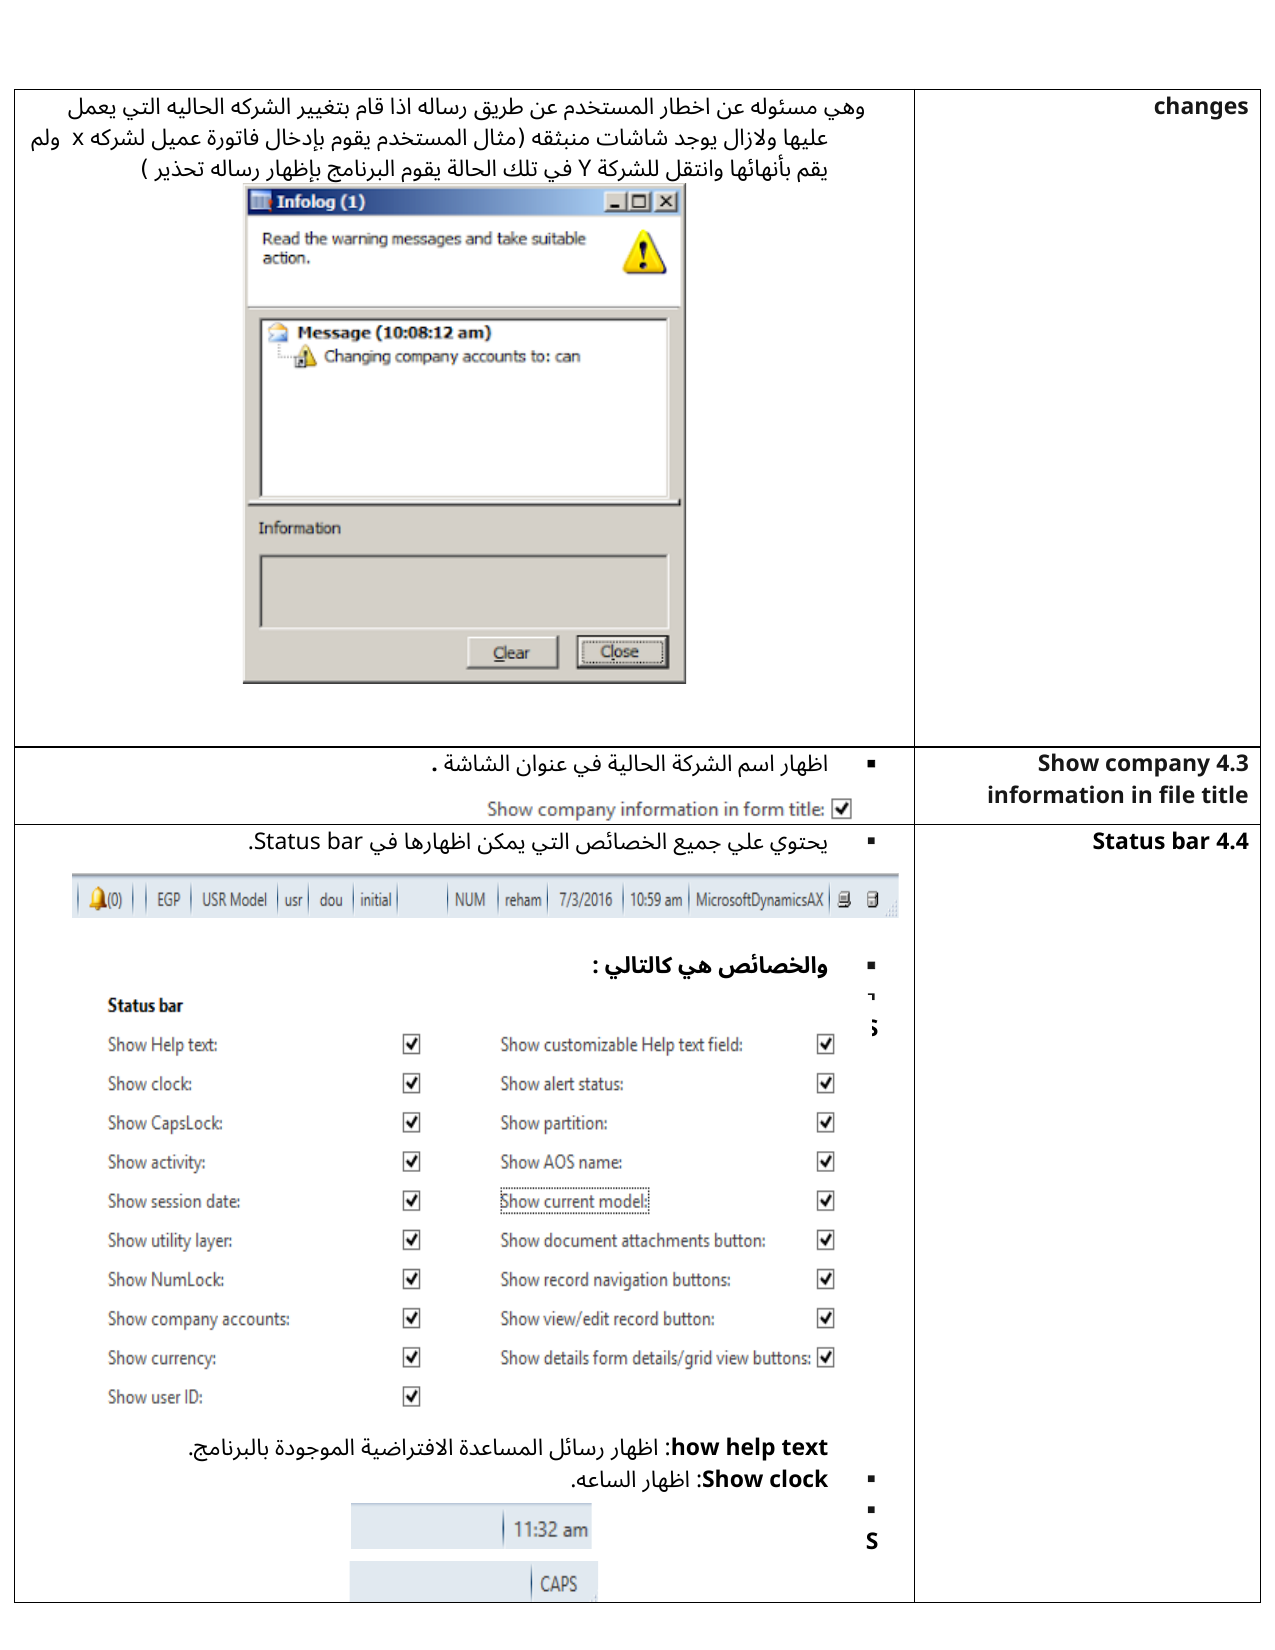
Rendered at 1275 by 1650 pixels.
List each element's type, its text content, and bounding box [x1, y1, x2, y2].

table_cell 4.4 Status bar [915, 825, 1260, 1602]
picture [351, 1503, 592, 1549]
picture [349, 1561, 599, 1602]
picture [92, 995, 872, 1432]
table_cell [915, 90, 1260, 746]
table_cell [15, 90, 914, 746]
picture [72, 873, 899, 918]
picture [486, 794, 902, 824]
table_cell اظهار اسم الشركة الحالية في عنوان الشاشة . [15, 748, 914, 824]
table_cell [15, 825, 914, 1602]
table_cell 4.3 Show company information in file title [915, 748, 1260, 824]
picture [242, 183, 687, 684]
